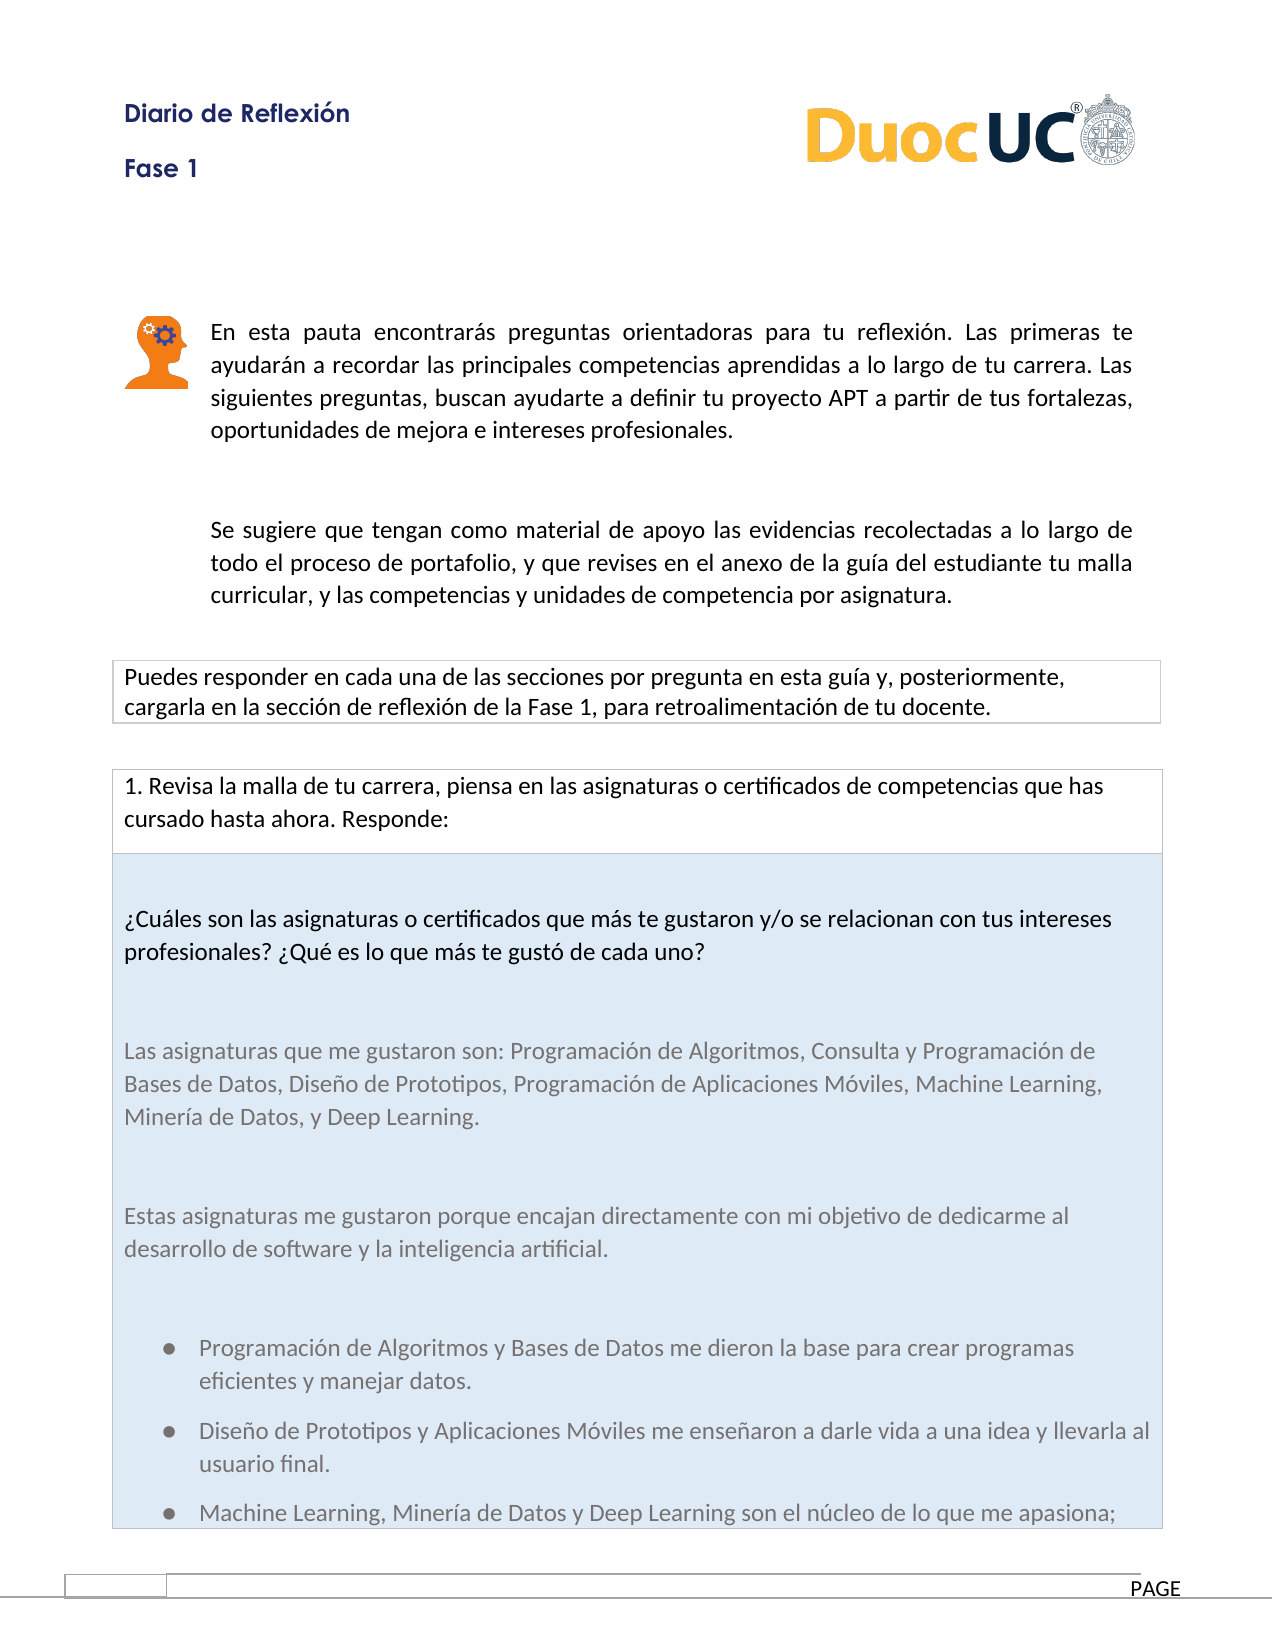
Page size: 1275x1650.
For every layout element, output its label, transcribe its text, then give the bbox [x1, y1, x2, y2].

picture [123, 316, 188, 389]
table_header Puedes responder en cada una de las secciones por pregunta en esta guía y, posteriormente, cargarla en la sección de reflexión de la Fase 1, para retroalimentación de tu docente. [114, 661, 1160, 722]
picture [807, 94, 1135, 165]
table_header En esta pauta encontrarás preguntas orientadoras para tu reflexión. Las primeras te ayudarán a recordar las principales competencias aprendidas a lo largo de tu carrera. Las siguientes preguntas, buscan ayudarte a definir tu proyecto APT a partir de tus fortalezas, oportunidades de mejora e intereses profesionales. Se sugiere que tengan como material de apoyo las evidencias recolectadas a lo largo de todo el proceso de portafolio, y que revises en el anexo de la guía del estudiante tu malla curricular, y las competencias y unidades de competencia por asignatura. [199, 316, 1146, 629]
table_header [112, 316, 199, 629]
table_header 1. Revisa la malla de tu carrera, piensa en las asignaturas o certificados de competencias que has cursado hasta ahora. Responde: [113, 770, 1162, 853]
